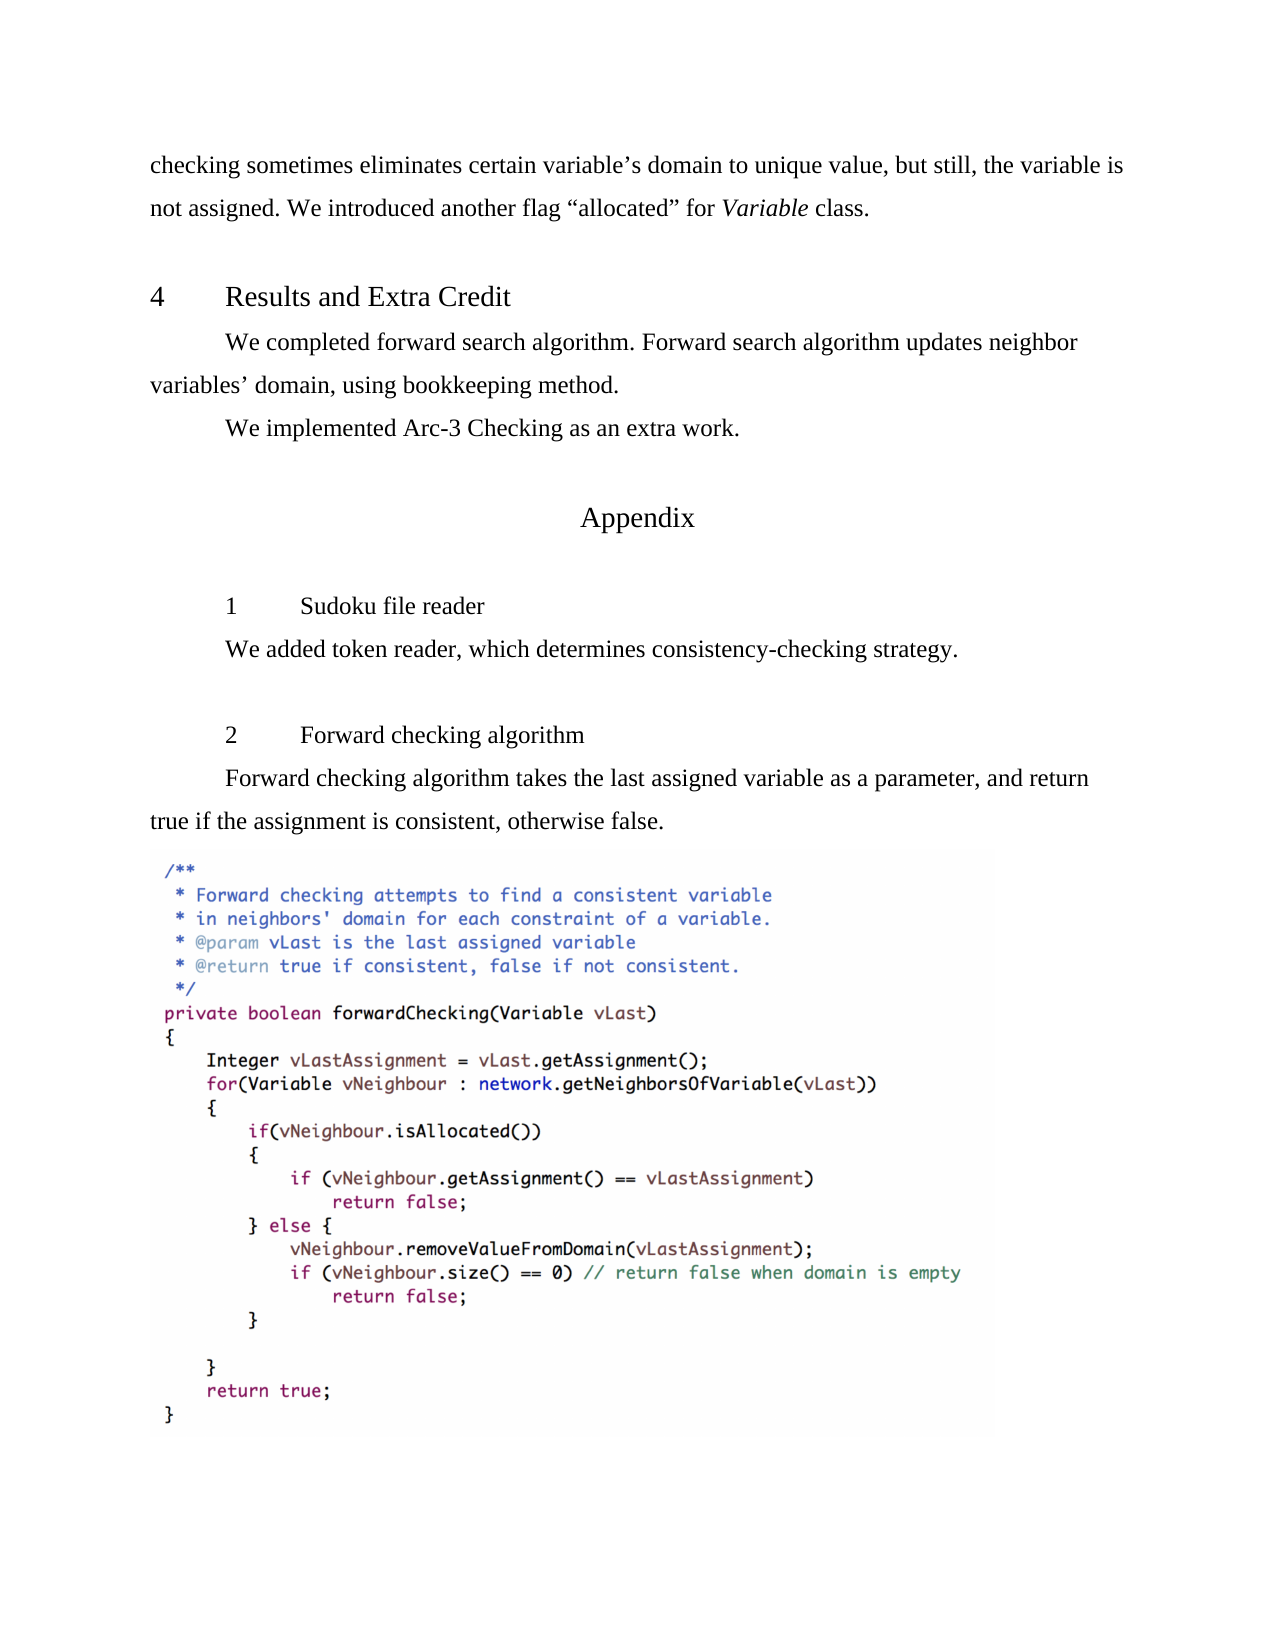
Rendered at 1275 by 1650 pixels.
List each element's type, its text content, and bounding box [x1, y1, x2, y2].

text 4 Results and Extra Credit We completed forward search algorithm. Forward search algorithm updates neighbor variables’ domain, using bookkeeping method. [150, 279, 1125, 399]
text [150, 150, 1125, 222]
text We implemented Arc-3 Checking as an extra work. [150, 413, 1125, 442]
text Forward checking algorithm takes the last assigned variable as a parameter, and return true if the assignment is consistent, otherwise false. [150, 763, 1125, 835]
text 1 Sudoku file reader [150, 591, 1125, 619]
text Appendix [150, 500, 1125, 533]
picture [150, 849, 996, 1437]
text 2 Forward checking algorithm [150, 720, 1125, 749]
text We added token reader, which determines consistency-checking strategy. [150, 634, 1125, 663]
